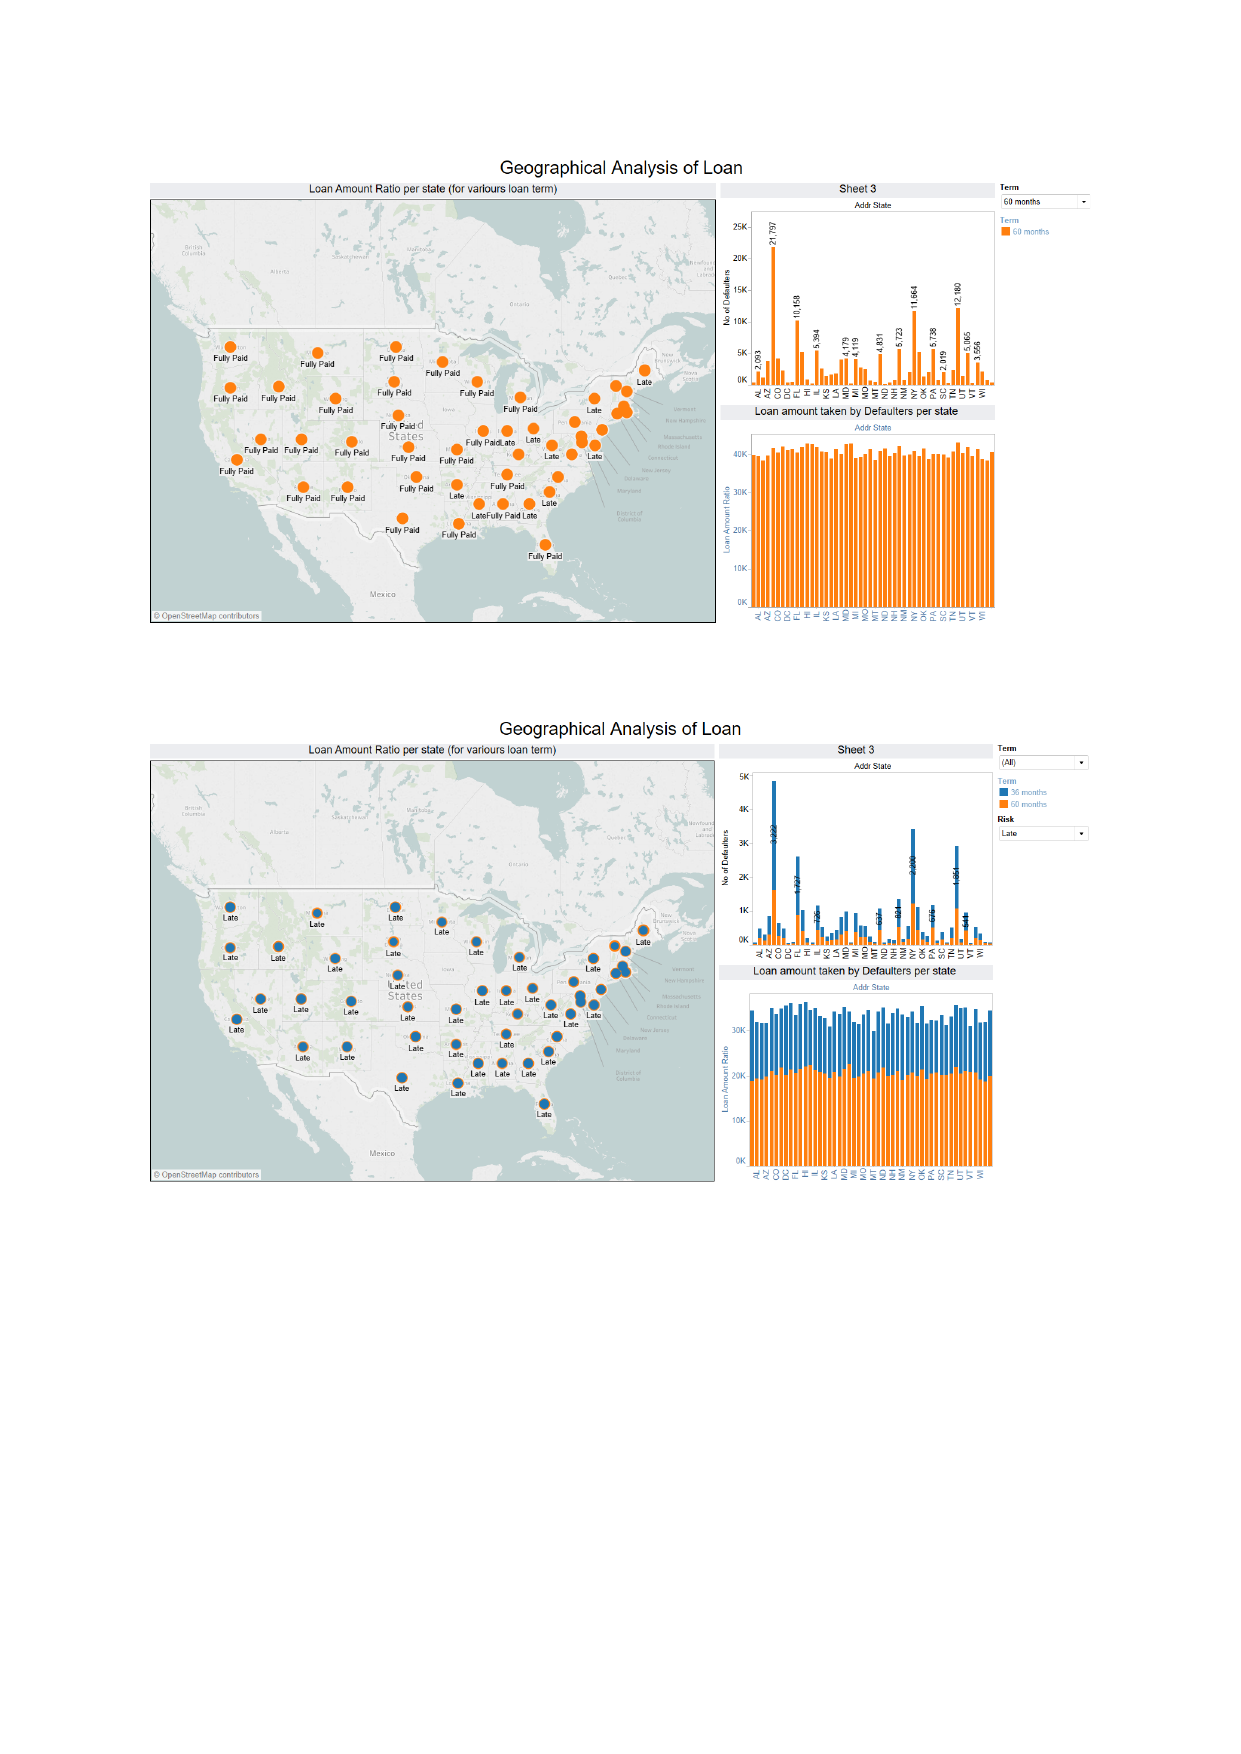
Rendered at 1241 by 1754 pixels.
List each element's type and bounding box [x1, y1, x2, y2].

picture [150, 691, 1091, 1189]
picture [150, 150, 1091, 626]
